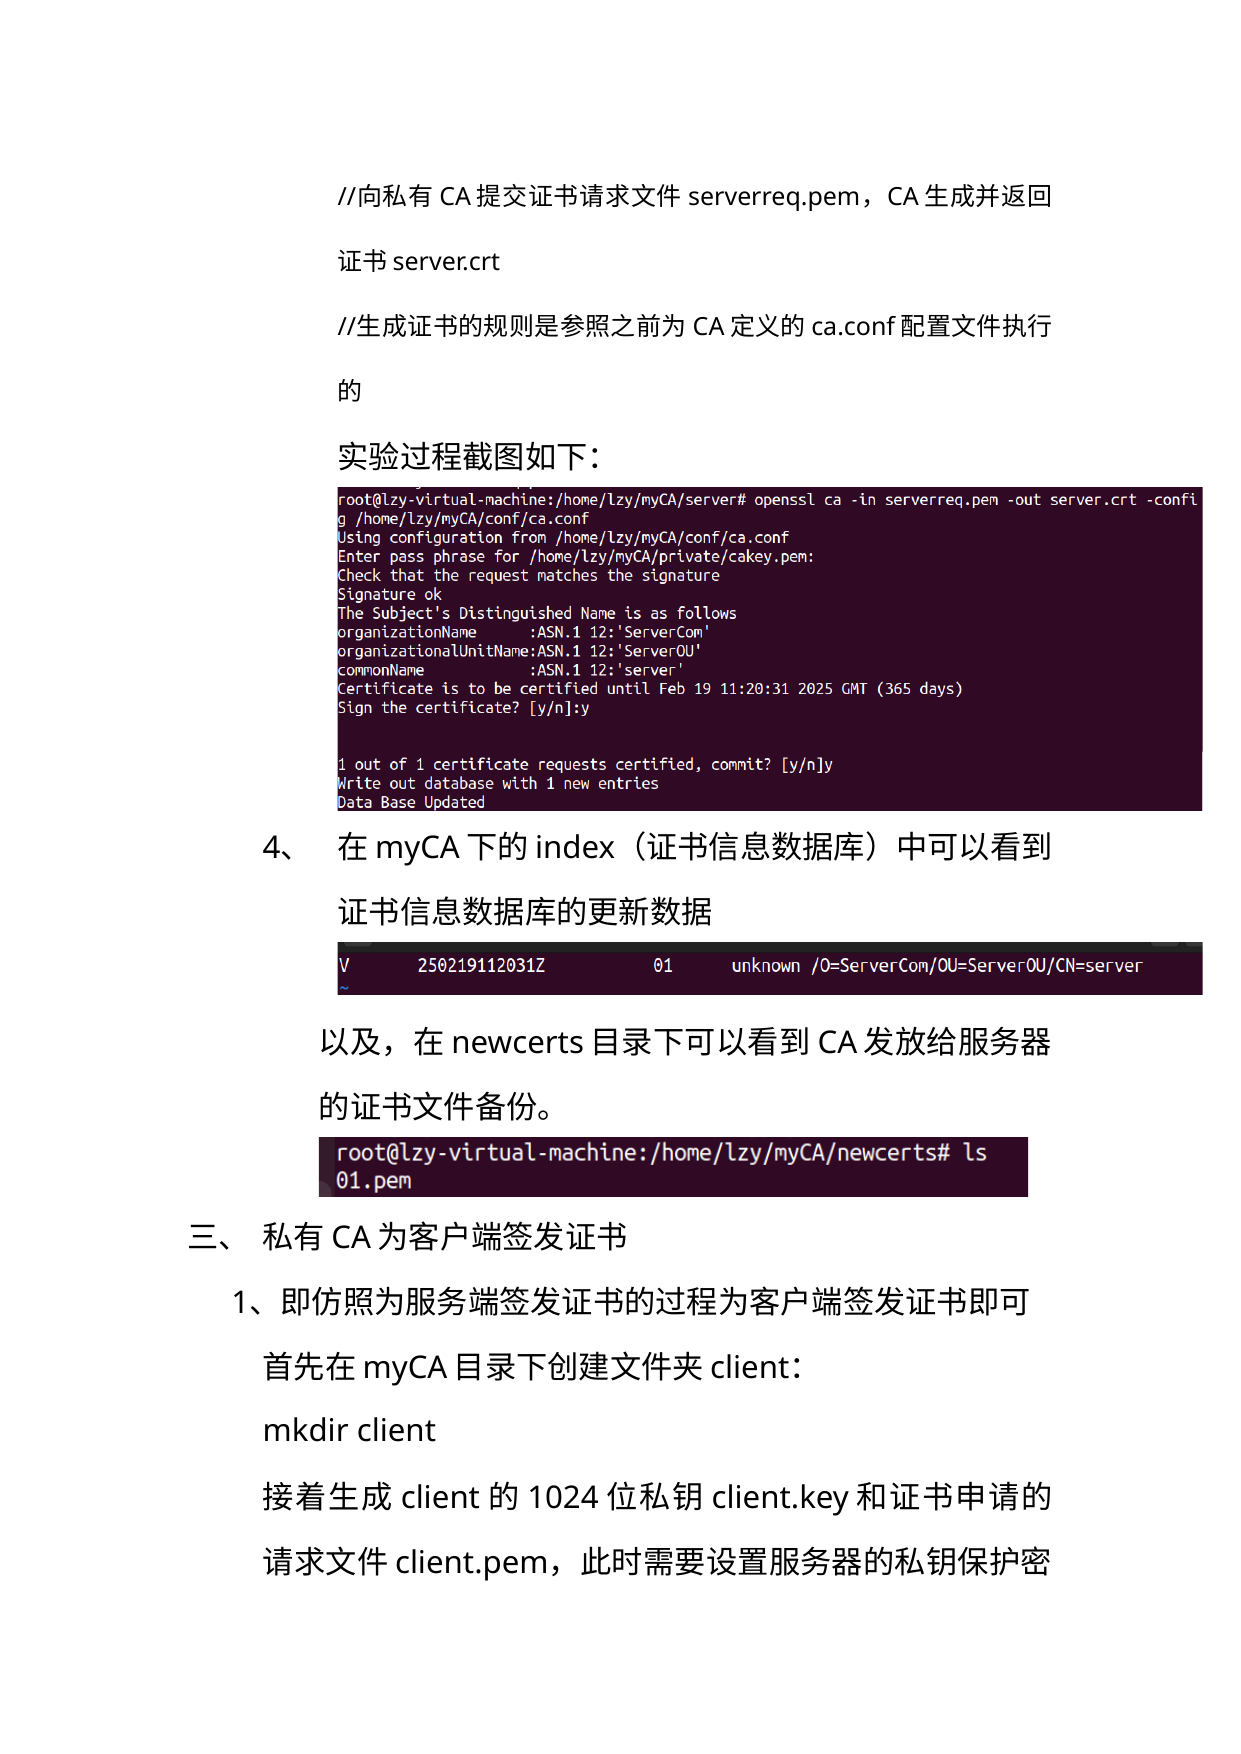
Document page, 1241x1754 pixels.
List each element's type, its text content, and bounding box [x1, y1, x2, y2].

picture [337, 487, 1203, 811]
list mkdir client [262, 1397, 1053, 1462]
text 1、即仿照为服务端签发证书的过程为客户端签发证书即可 [187, 1267, 1053, 1332]
list //向私有CA提交证书请求文件serverreq.pem，CA生成并返回证书server.crt [337, 162, 1053, 292]
list 首先在myCA目录下创建文件夹client： [262, 1332, 1053, 1397]
list //生成证书的规则是参照之前为CA定义的ca.conf配置文件执行的 [337, 292, 1053, 422]
text 以及，在newcerts目录下可以看到CA发放给服务器的证书文件备份。 [319, 1007, 1053, 1137]
picture [337, 942, 1203, 995]
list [262, 1462, 1053, 1592]
list 私有CA为客户端签发证书 [187, 1202, 1053, 1267]
list 实验过程截图如下： [337, 422, 1053, 487]
picture [318, 1137, 1029, 1197]
list 在myCA下的index（证书信息数据库）中可以看到证书信息数据库的更新数据 [262, 812, 1053, 942]
